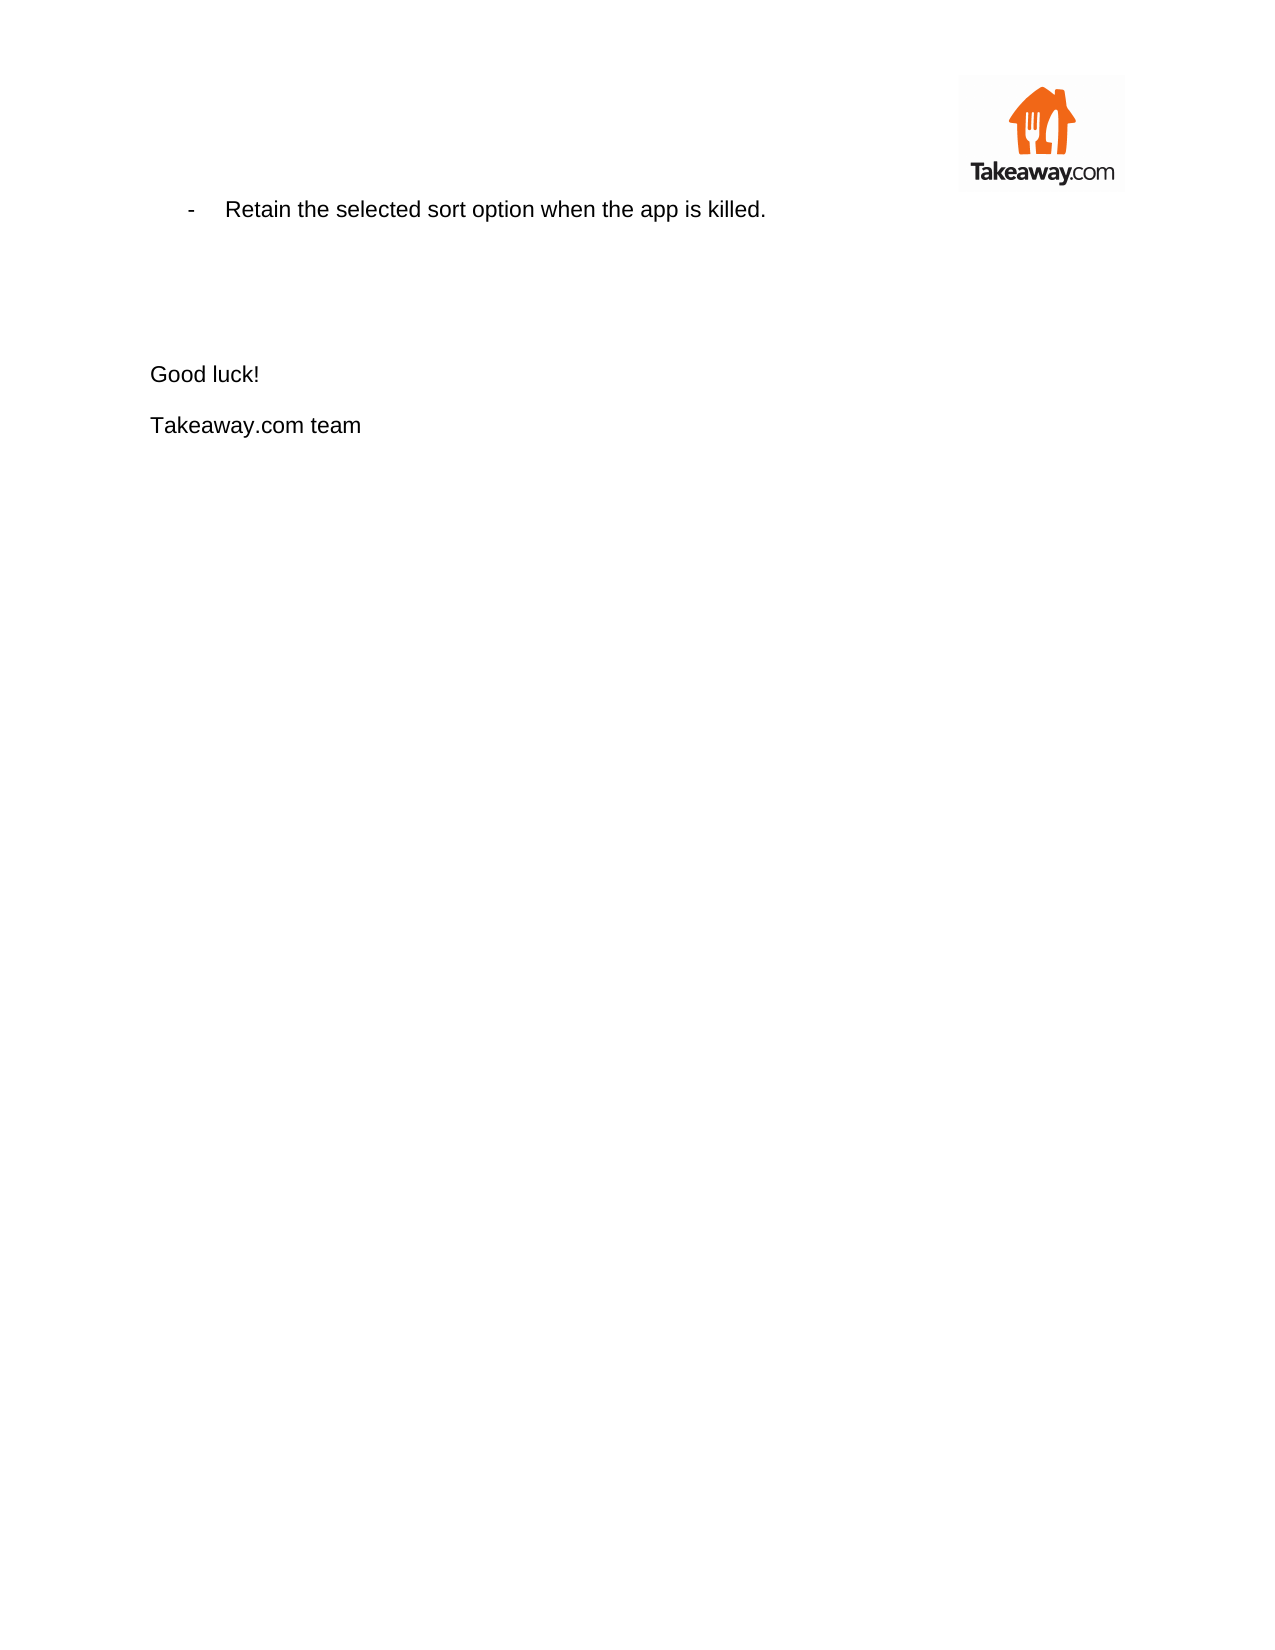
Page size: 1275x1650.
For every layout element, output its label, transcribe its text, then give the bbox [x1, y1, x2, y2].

text Takeaway.com team [150, 412, 1125, 438]
picture [958, 75, 1125, 192]
text Good luck! [150, 361, 1125, 387]
list Retain the selected sort option when the app is killed. [187, 196, 1125, 222]
